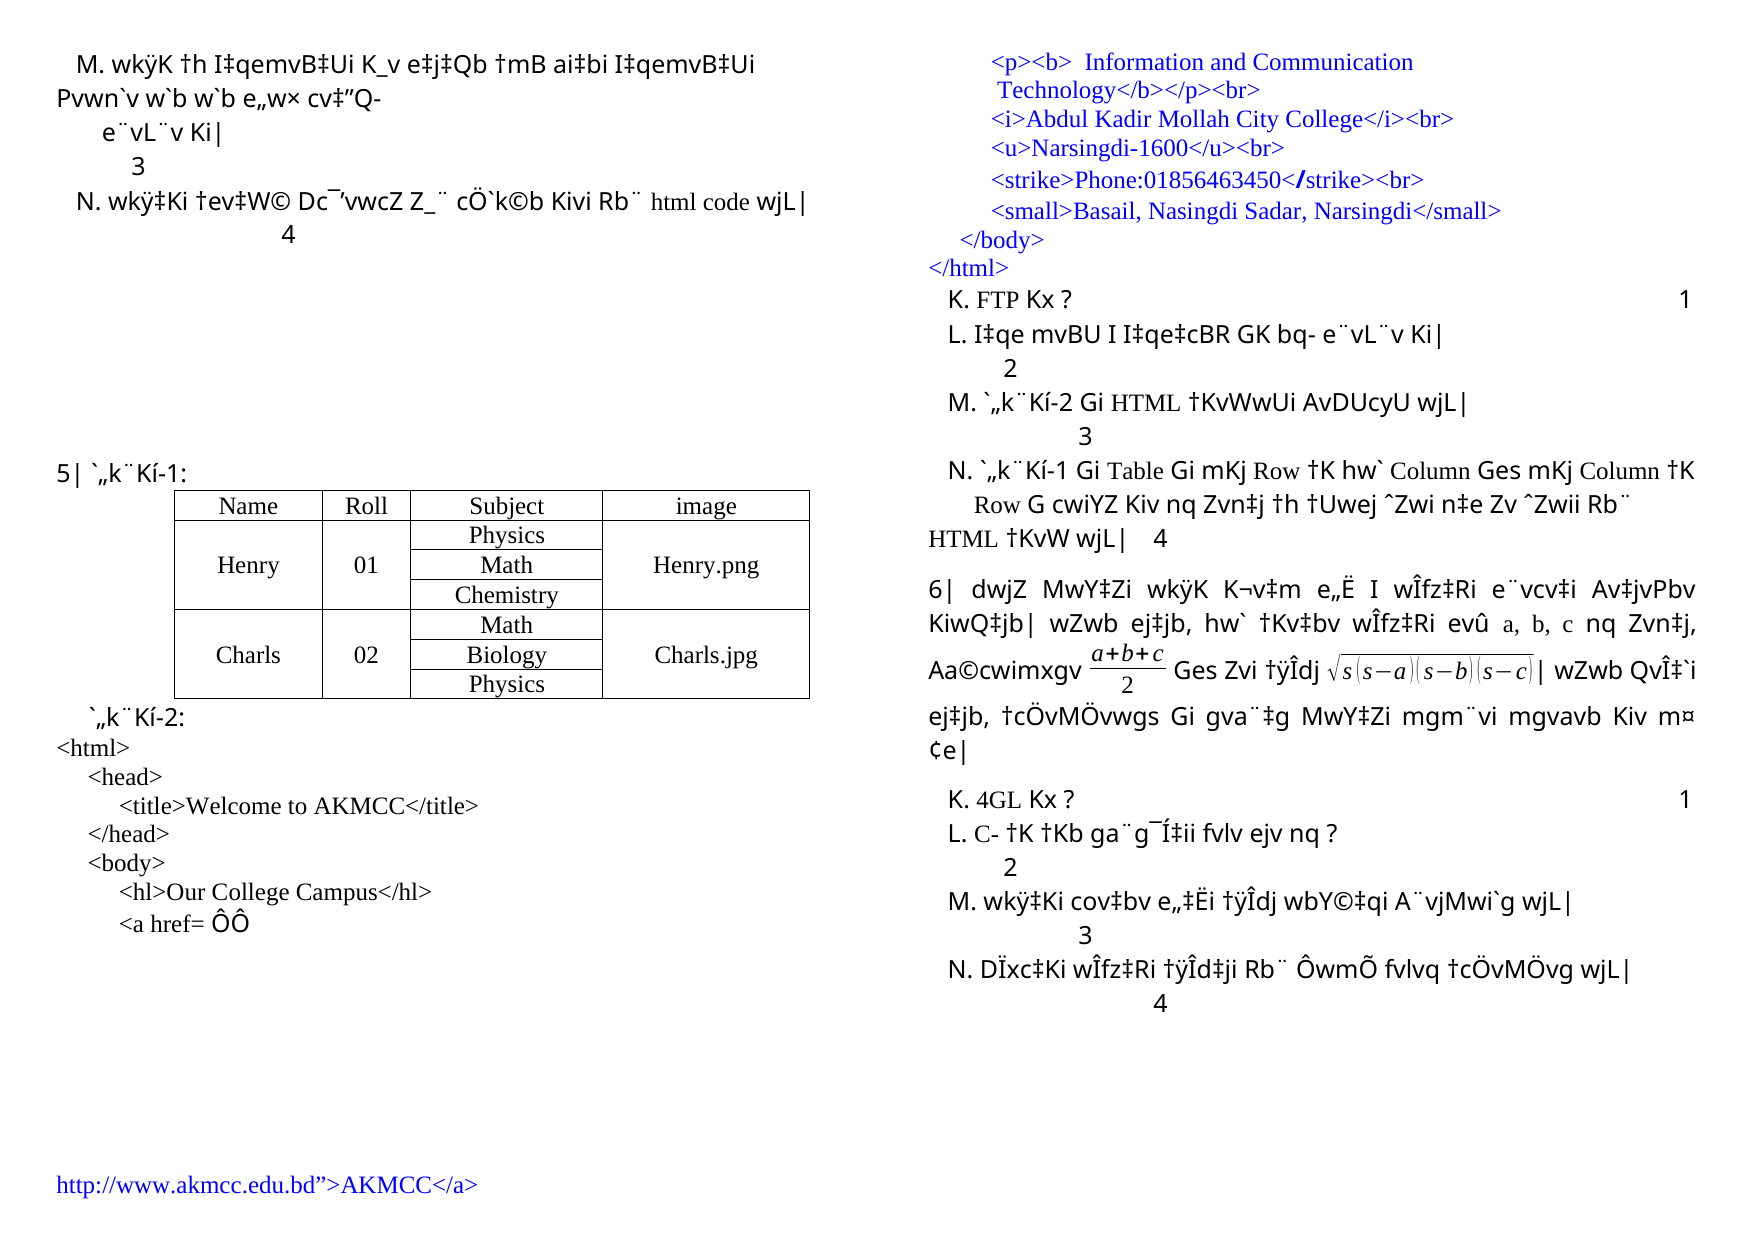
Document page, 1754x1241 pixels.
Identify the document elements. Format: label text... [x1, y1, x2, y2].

table_header image [603, 491, 809, 519]
text <i>Abdul Kadir Mollah City College</i><br> [928, 104, 1697, 133]
text </head> [56, 819, 825, 848]
text Row G cwiYZ Kiv nq Zvn‡j †h †Uwej ˆZwi n‡e Zv ˆZwii Rb¨ HTML †KvW wjL| 4 [928, 487, 1697, 555]
text `„k¨Kí-2: [56, 699, 825, 733]
text 6| dwjZ MwY‡Zi wkÿK K¬v‡m e„Ë I wÎfz‡Ri e¨vcv‡i Av‡jvPbv KiwQ‡jb| wZwb ej‡jb, hw` †Kv‡bv wÎfz‡Ri evû a, b, c nq Zvn‡j, Aa©cwimxgv Ges Zvi †ÿÎdj | wZwb QvÎ‡`i ej‡jb, †cÖvMÖvwgs Gi gva¨‡g MwY‡Zi mgm¨vi mgvavb Kiv m¤¢e| [928, 572, 1697, 767]
table_cell Biology [411, 640, 602, 668]
text <hl>Our College Campus</hl> [56, 877, 825, 906]
table_cell Math [411, 550, 602, 579]
table_cell Charls.jpg [603, 610, 809, 698]
text http://www.akmcc.edu.bd”>AKMCC</a> [56, 1170, 825, 1199]
table_cell Charls [175, 610, 322, 698]
text e¨vL¨v Ki| 3 [56, 115, 825, 183]
table_header Subject [411, 491, 602, 519]
text <small>Basail, Nasingdi Sadar, Narsingdi</small> [928, 196, 1697, 225]
text <strike>Phone:01856463450</strike><br> [928, 162, 1697, 196]
table_cell 01 [323, 521, 410, 609]
table_cell Math [411, 610, 602, 639]
text M. wkÿ‡Ki cov‡bv e„‡Ëi †ÿÎdj wbY©‡qi A¨vjMwi`g wjL| 3 [928, 883, 1697, 952]
text 5| `„k¨Kí-1: [56, 456, 825, 490]
text <title>Welcome to AKMCC</title> [56, 791, 825, 819]
text K. FTP Kx ? 1 [928, 282, 1697, 316]
table_cell Henry [175, 521, 322, 609]
text <u>Narsingdi-1600</u><br> [928, 133, 1697, 162]
text <head> [56, 762, 825, 791]
text </body> [928, 225, 1697, 253]
text </html> [928, 253, 1697, 282]
table_cell Chemistry [411, 580, 602, 609]
table_cell 02 [323, 610, 410, 698]
table_cell Physics [411, 670, 602, 698]
table_header Roll [323, 491, 410, 519]
text M. wkÿK †h I‡qemvB‡Ui K_v e‡j‡Qb †mB ai‡bi I‡qemvB‡Ui Pvwn`v w`b w`b e„w× cv‡”Q- [56, 47, 825, 115]
table_cell Physics [411, 521, 602, 549]
table_header Name [175, 491, 322, 519]
text <body> [56, 848, 825, 877]
text N. `„k¨Kí-1 Gi Table Gi mKj Row †K hw` Column Ges mKj Column †K [928, 452, 1697, 487]
text N. wkÿ‡Ki †ev‡W© Dc¯’vwcZ Z_¨ cÖ`k©b Kivi Rb¨ html code wjL| 4 [56, 183, 825, 251]
table_cell Henry.png [603, 521, 809, 609]
text Technology</b></p><br> [928, 76, 1697, 104]
text K. 4GL Kx ? 1 [928, 781, 1697, 815]
text L. I‡qe mvBU I I‡qe‡cBR GK bq- e¨vL¨v Ki| 2 [928, 316, 1697, 384]
text <p><b> Information and Communication [928, 47, 1697, 76]
text N. DÏxc‡Ki wÎfz‡Ri †ÿÎd‡ji Rb¨ ÔwmÕ fvlvq †cÖvMÖvg wjL| 4 [928, 952, 1697, 1020]
text <html> [56, 733, 825, 762]
text L. C- †K †Kb ga¨g¯Í‡ii fvlv ejv nq ? 2 [928, 815, 1697, 883]
text M. `„k¨Kí-2 Gi HTML †KvWwUi AvDUcyU wjL| 3 [928, 384, 1697, 452]
text <a href= ÔÔ [56, 906, 825, 940]
